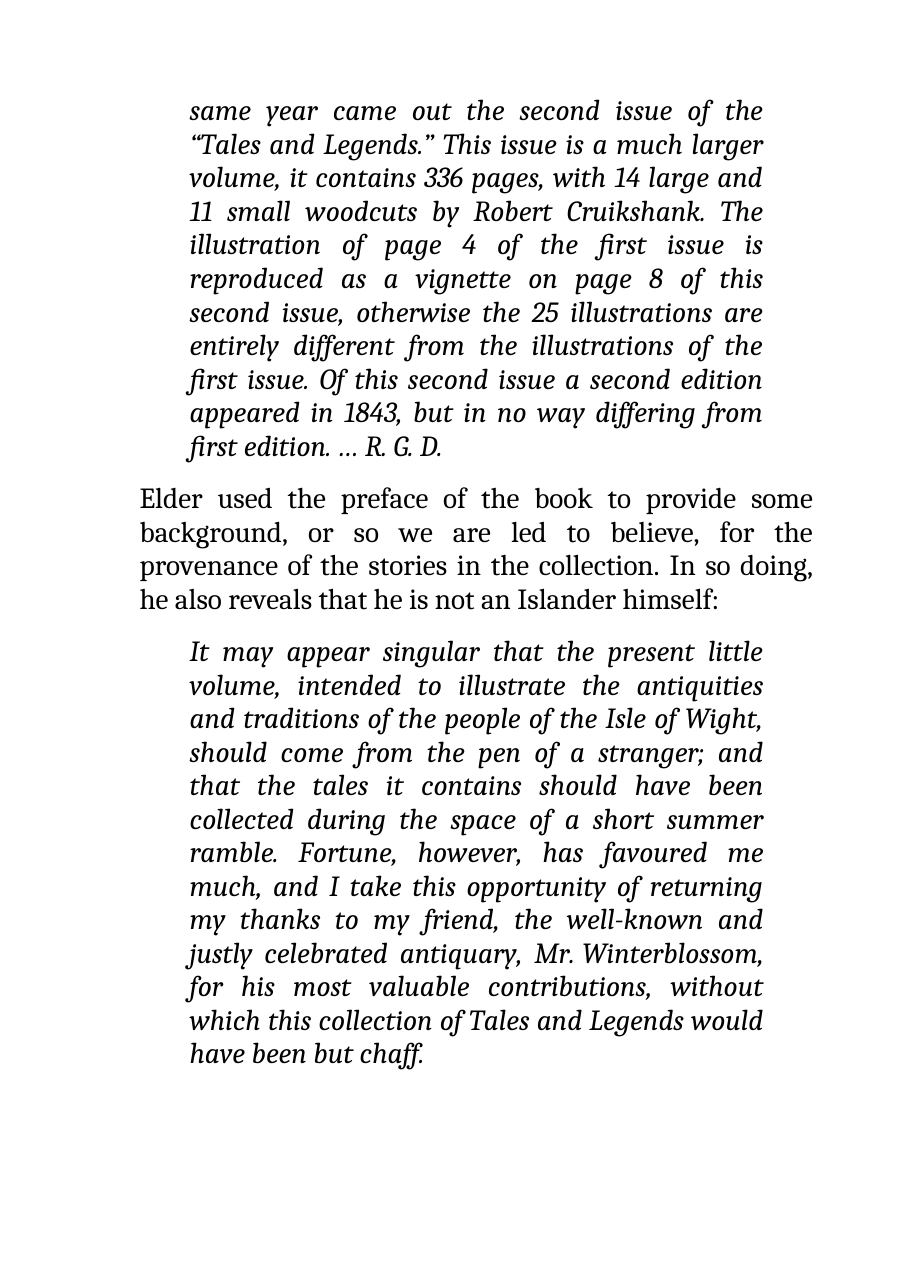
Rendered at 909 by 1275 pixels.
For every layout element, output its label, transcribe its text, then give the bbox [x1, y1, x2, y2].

text Elder used the preface of the book to provide some background, or so we are led to believe, for the provenance of the stories in the collection. In so doing, he also reveals that he is not an Islander himself: [139, 482, 814, 616]
text It may appear singular that the present little volume, intended to illustrate the antiquities and traditions of the people of the Isle of Wight, should come from the pen of a stranger; and that the tales it contains should have been collected during the space of a short summer ramble. Fortune, however, has favoured me much, and I take this opportunity of returning my thanks to my friend, the well-known and justly celebrated antiquary, Mr. Winterblossom, for his most valuable contributions, without which this collection of Tales and Legends would have been but chaff. [189, 635, 764, 1071]
